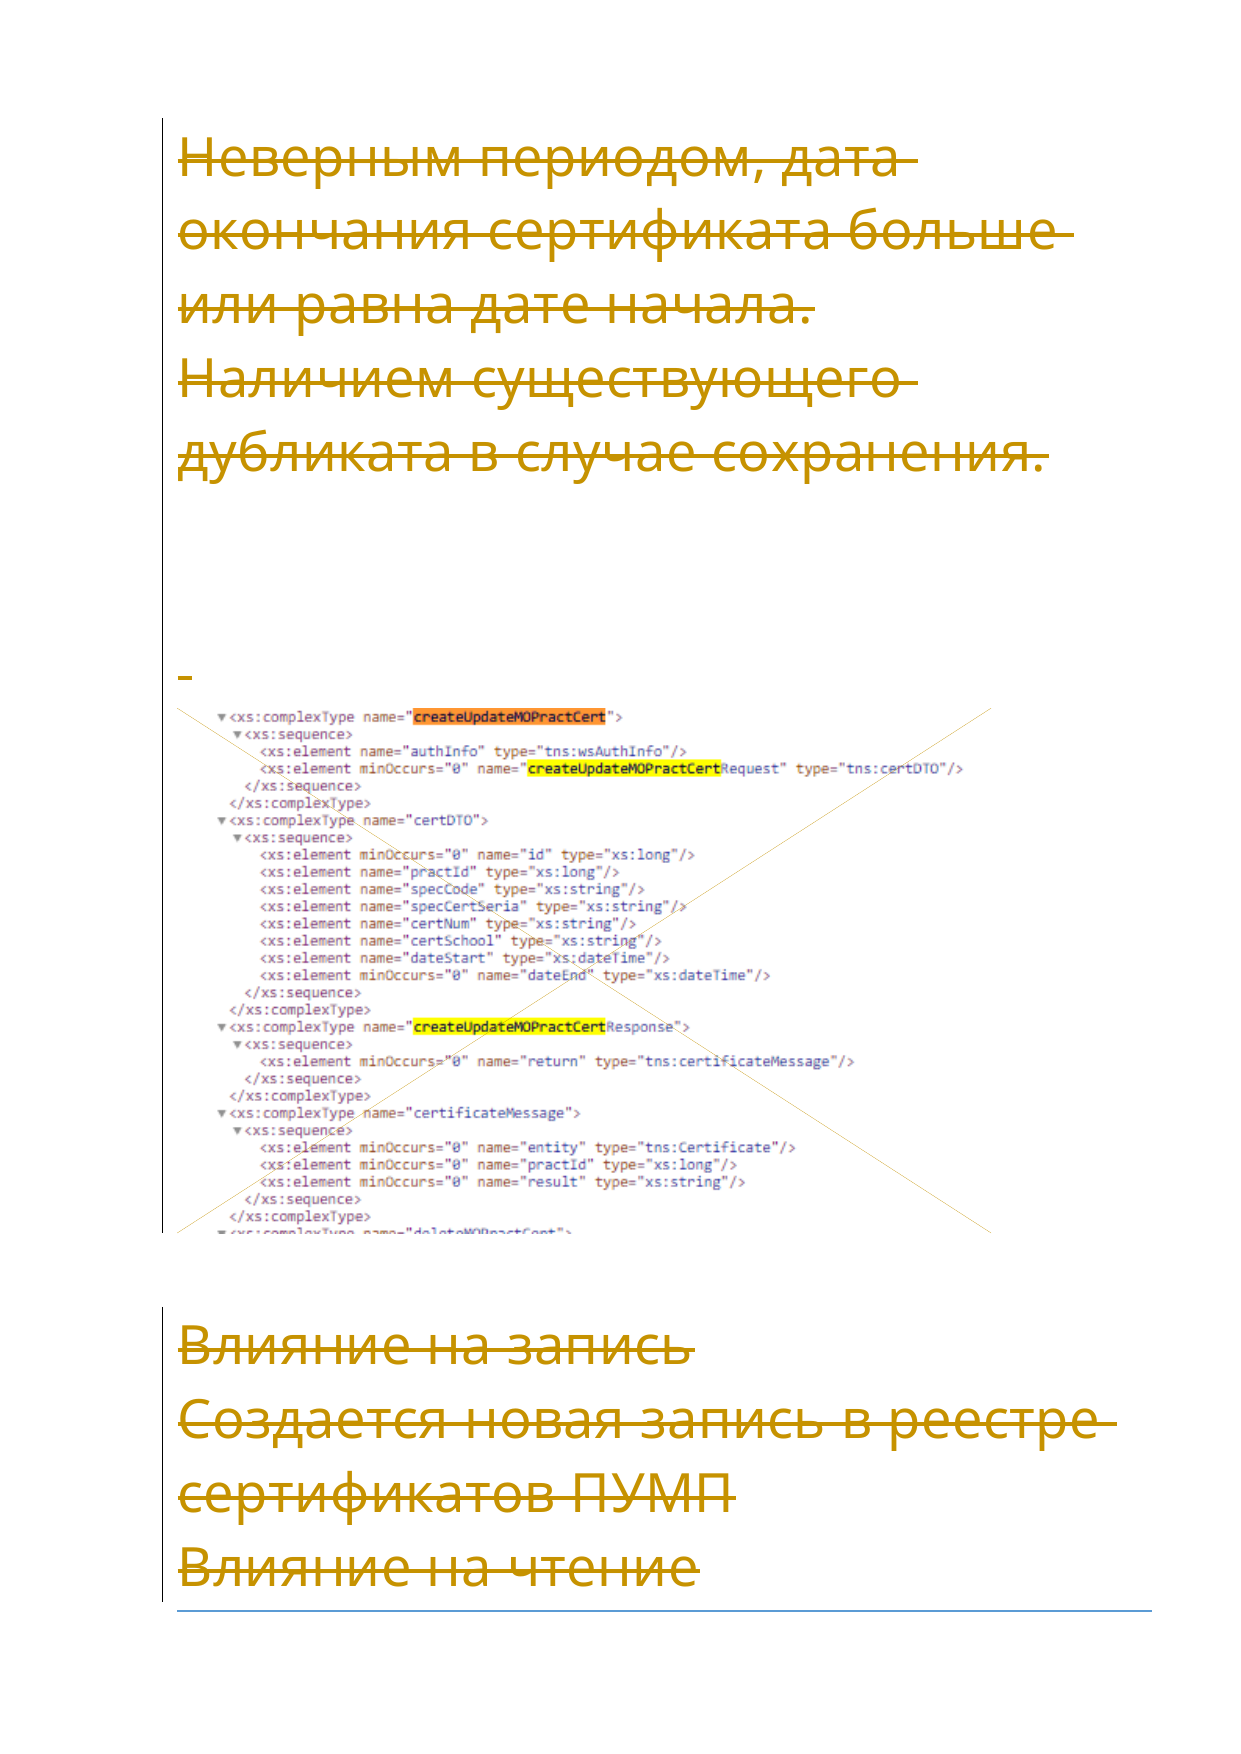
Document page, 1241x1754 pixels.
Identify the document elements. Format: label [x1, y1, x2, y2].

picture [177, 709, 583, 1232]
picture [178, 972, 990, 1234]
picture [586, 709, 992, 1232]
picture [179, 708, 989, 969]
